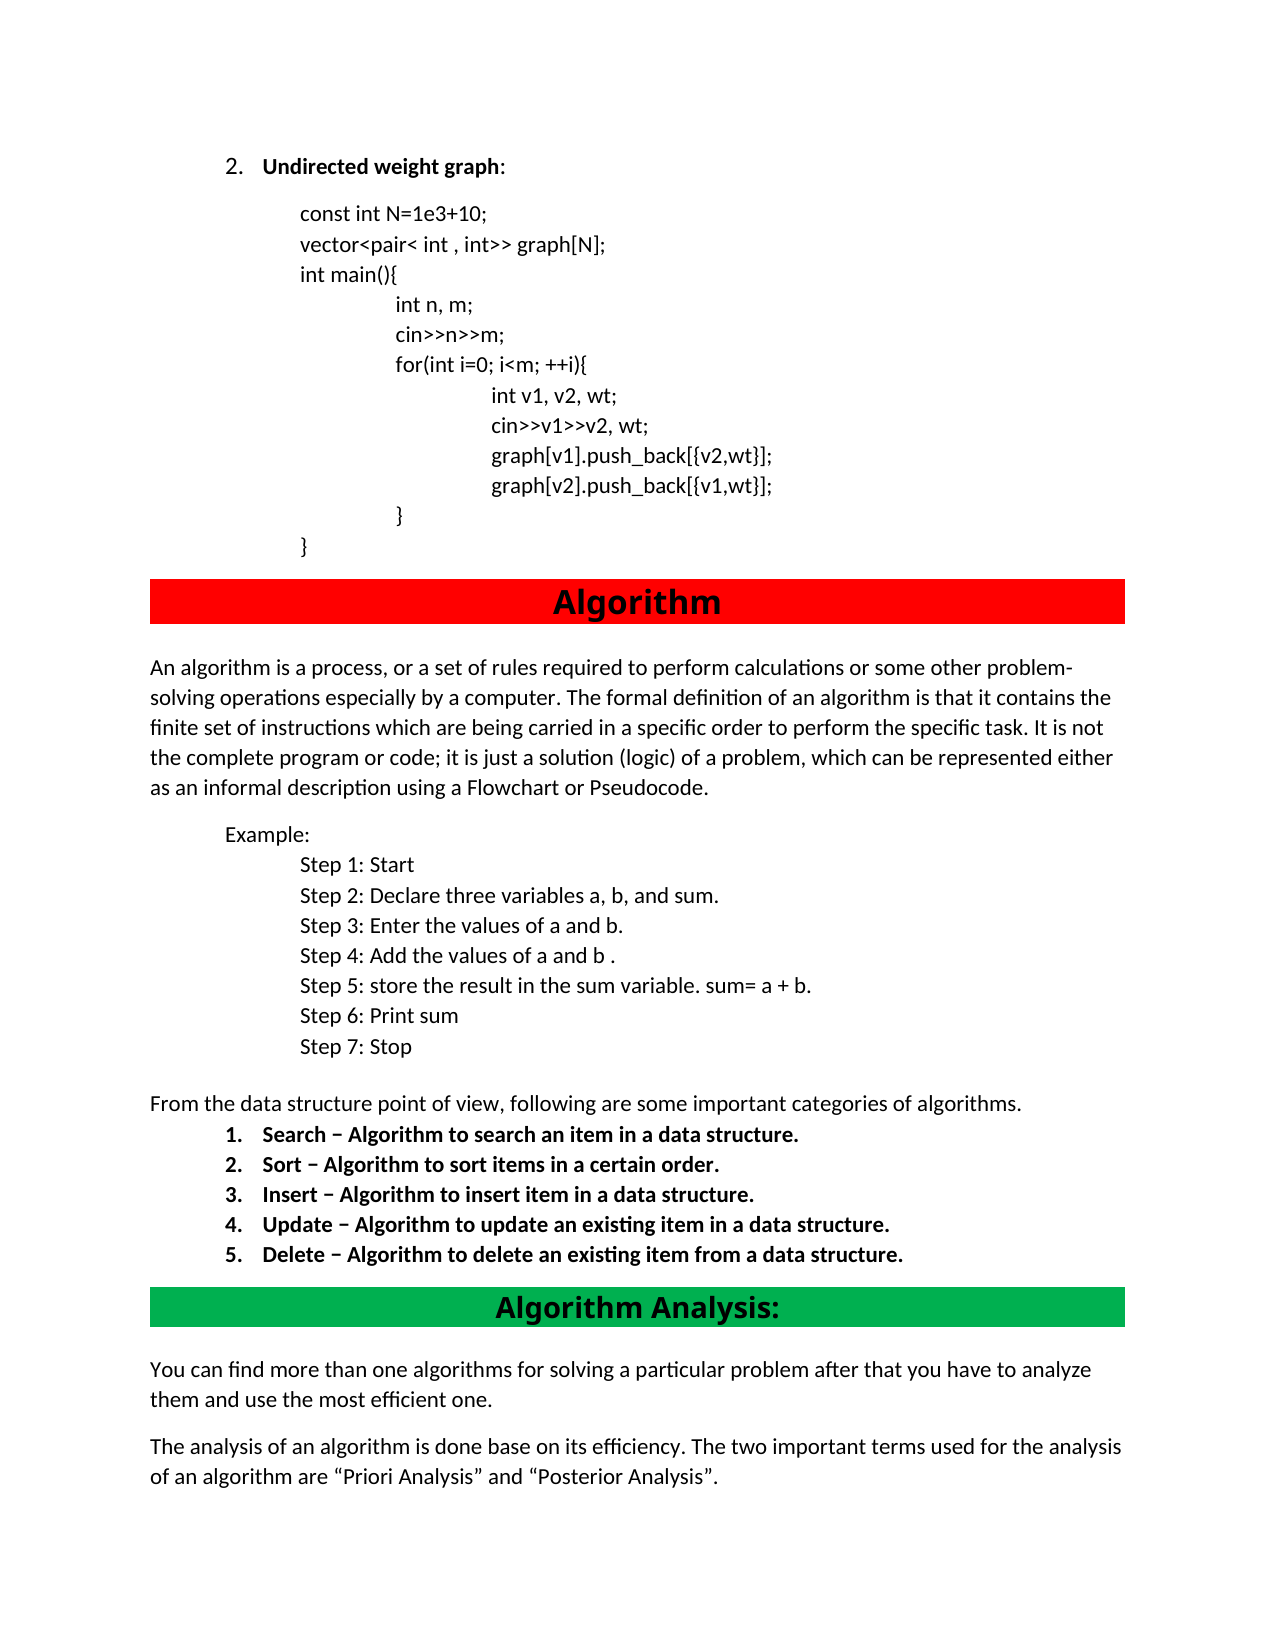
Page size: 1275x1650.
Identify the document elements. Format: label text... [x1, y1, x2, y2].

text Step 3: Enter the values of a and b. [300, 911, 1125, 939]
text cin>>v1>>v2, wt; [450, 411, 1125, 439]
text You can find more than one algorithms for solving a particular problem after that you have to analyze them and use the most efficient one. [150, 1355, 1125, 1413]
text Step 6: Print sum [300, 1002, 1125, 1030]
list Insert − Algorithm to insert item in a data structure. [225, 1180, 1125, 1208]
text graph[v1].push_back[{v2,wt}]; [450, 441, 1125, 469]
text Example: [225, 820, 1125, 848]
list Search − Algorithm to search an item in a data structure. [225, 1120, 1125, 1148]
text vector<pair< int , int>> graph[N]; [300, 230, 1125, 258]
list Update − Algorithm to update an existing item in a data structure. [225, 1210, 1125, 1238]
text Step 5: store the result in the sum variable. sum= a + b. [300, 971, 1125, 999]
subtitle Algorithm Analysis: [150, 1287, 1125, 1327]
text Step 7: Stop [300, 1032, 1125, 1060]
text int main(){ [300, 260, 1125, 288]
text From the data structure point of view, following are some important categories of algorithms. [150, 1089, 1125, 1117]
subtitle Algorithm [150, 579, 1125, 624]
text cin>>n>>m; [375, 320, 1125, 348]
list Undirected weight graph: [225, 150, 1125, 181]
text Step 2: Declare three variables a, b, and sum. [300, 881, 1125, 909]
text Step 4: Add the values of a and b . [300, 941, 1125, 969]
text for(int i=0; i<m; ++i){ [375, 351, 1125, 379]
text const int N=1e3+10; [300, 199, 1125, 228]
text } [300, 532, 1125, 560]
text int v1, v2, wt; [450, 381, 1125, 409]
text Step 1: Start [300, 851, 1125, 879]
text graph[v2].push_back[{v1,wt}]; [450, 471, 1125, 499]
text } [375, 502, 1125, 530]
list Delete − Algorithm to delete an existing item from a data structure. [225, 1241, 1125, 1268]
text An algorithm is a process, or a set of rules required to perform calculations or some other problem-solving operations especially by a computer. The formal definition of an algorithm is that it contains the finite set of instructions which are being carried in a specific order to perform the specific task. It is not the complete program or code; it is just a solution (logic) of a problem, which can be represented either as an informal description using a Flowchart or Pseudocode. [150, 653, 1125, 802]
list Sort − Algorithm to sort items in a certain order. [225, 1150, 1125, 1178]
text int n, m; [375, 290, 1125, 318]
